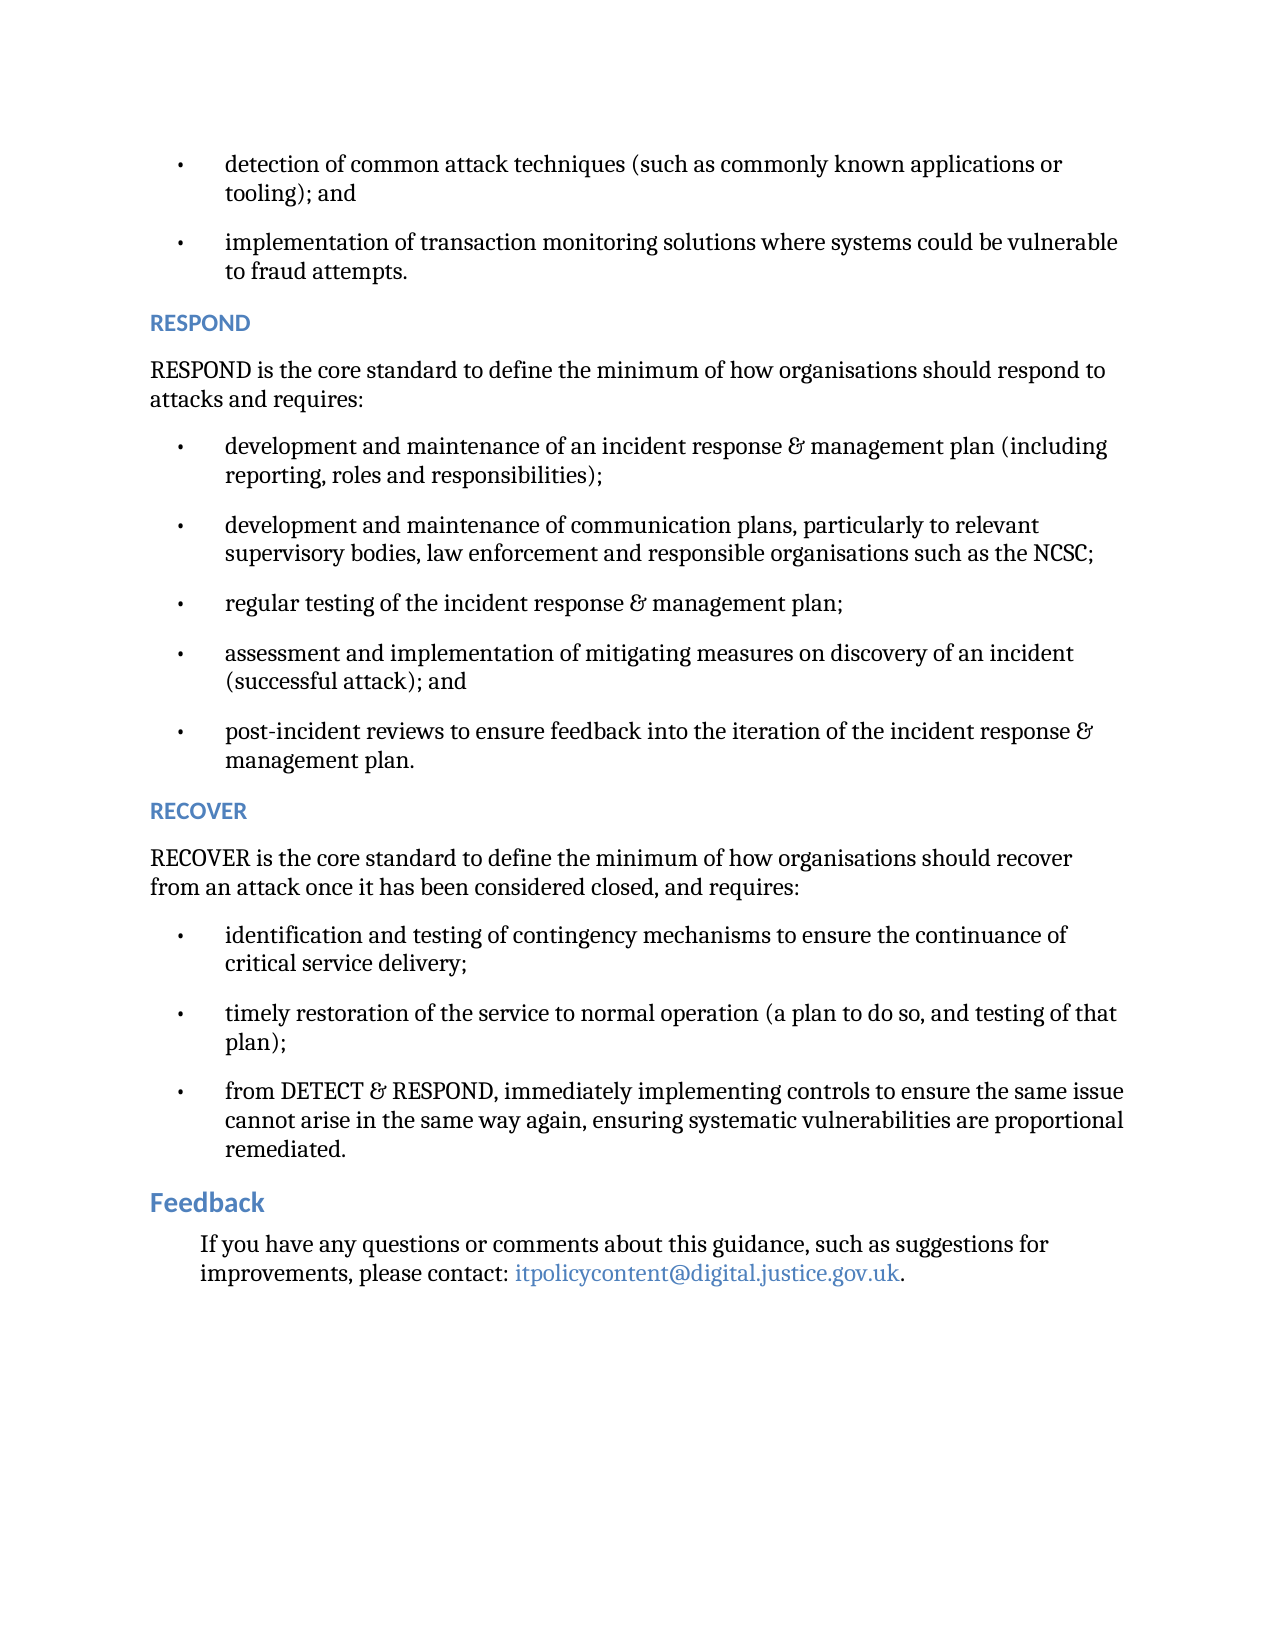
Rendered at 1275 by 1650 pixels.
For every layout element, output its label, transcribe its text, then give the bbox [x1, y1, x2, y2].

list timely restoration of the service to normal operation (a plan to do so, and testing of that plan); [175, 999, 1125, 1056]
list regular testing of the incident response & management plan; [175, 589, 1125, 618]
list assessment and implementation of mitigating measures on discovery of an incident (successful attack); and [175, 638, 1125, 696]
text RESPOND is the core standard to define the minimum of how organisations should respond to attacks and requires: [150, 356, 1125, 413]
text RECOVER is the core standard to define the minimum of how organisations should recover from an attack once it has been considered closed, and requires: [150, 844, 1125, 902]
list post-incident reviews to ensure feedback into the iteration of the incident response & management plan. [175, 717, 1125, 774]
text If you have any questions or comments about this guidance, such as suggestions for improvements, please contact: itpolicycontent@digital.justice.gov.uk. [200, 1230, 1075, 1288]
subtitle RECOVER [150, 795, 1125, 826]
list development and maintenance of communication plans, particularly to relevant supervisory bodies, law enforcement and responsible organisations such as the NCSC; [175, 511, 1125, 568]
subtitle RESPOND [150, 307, 1125, 337]
subtitle Feedback [150, 1184, 1125, 1220]
list identification and testing of contingency mechanisms to ensure the continuance of critical service delivery; [175, 921, 1125, 978]
list development and maintenance of an incident response & management plan (including reporting, roles and responsibilities); [175, 432, 1125, 490]
list from DETECT & RESPOND, immediately implementing controls to ensure the same issue cannot arise in the same way again, ensuring systematic vulnerabilities are proportional remediated. [175, 1077, 1125, 1163]
list implementation of transaction monitoring solutions where systems could be vulnerable to fraud attempts. [175, 228, 1125, 286]
list detection of common attack techniques (such as commonly known applications or tooling); and [175, 150, 1125, 207]
